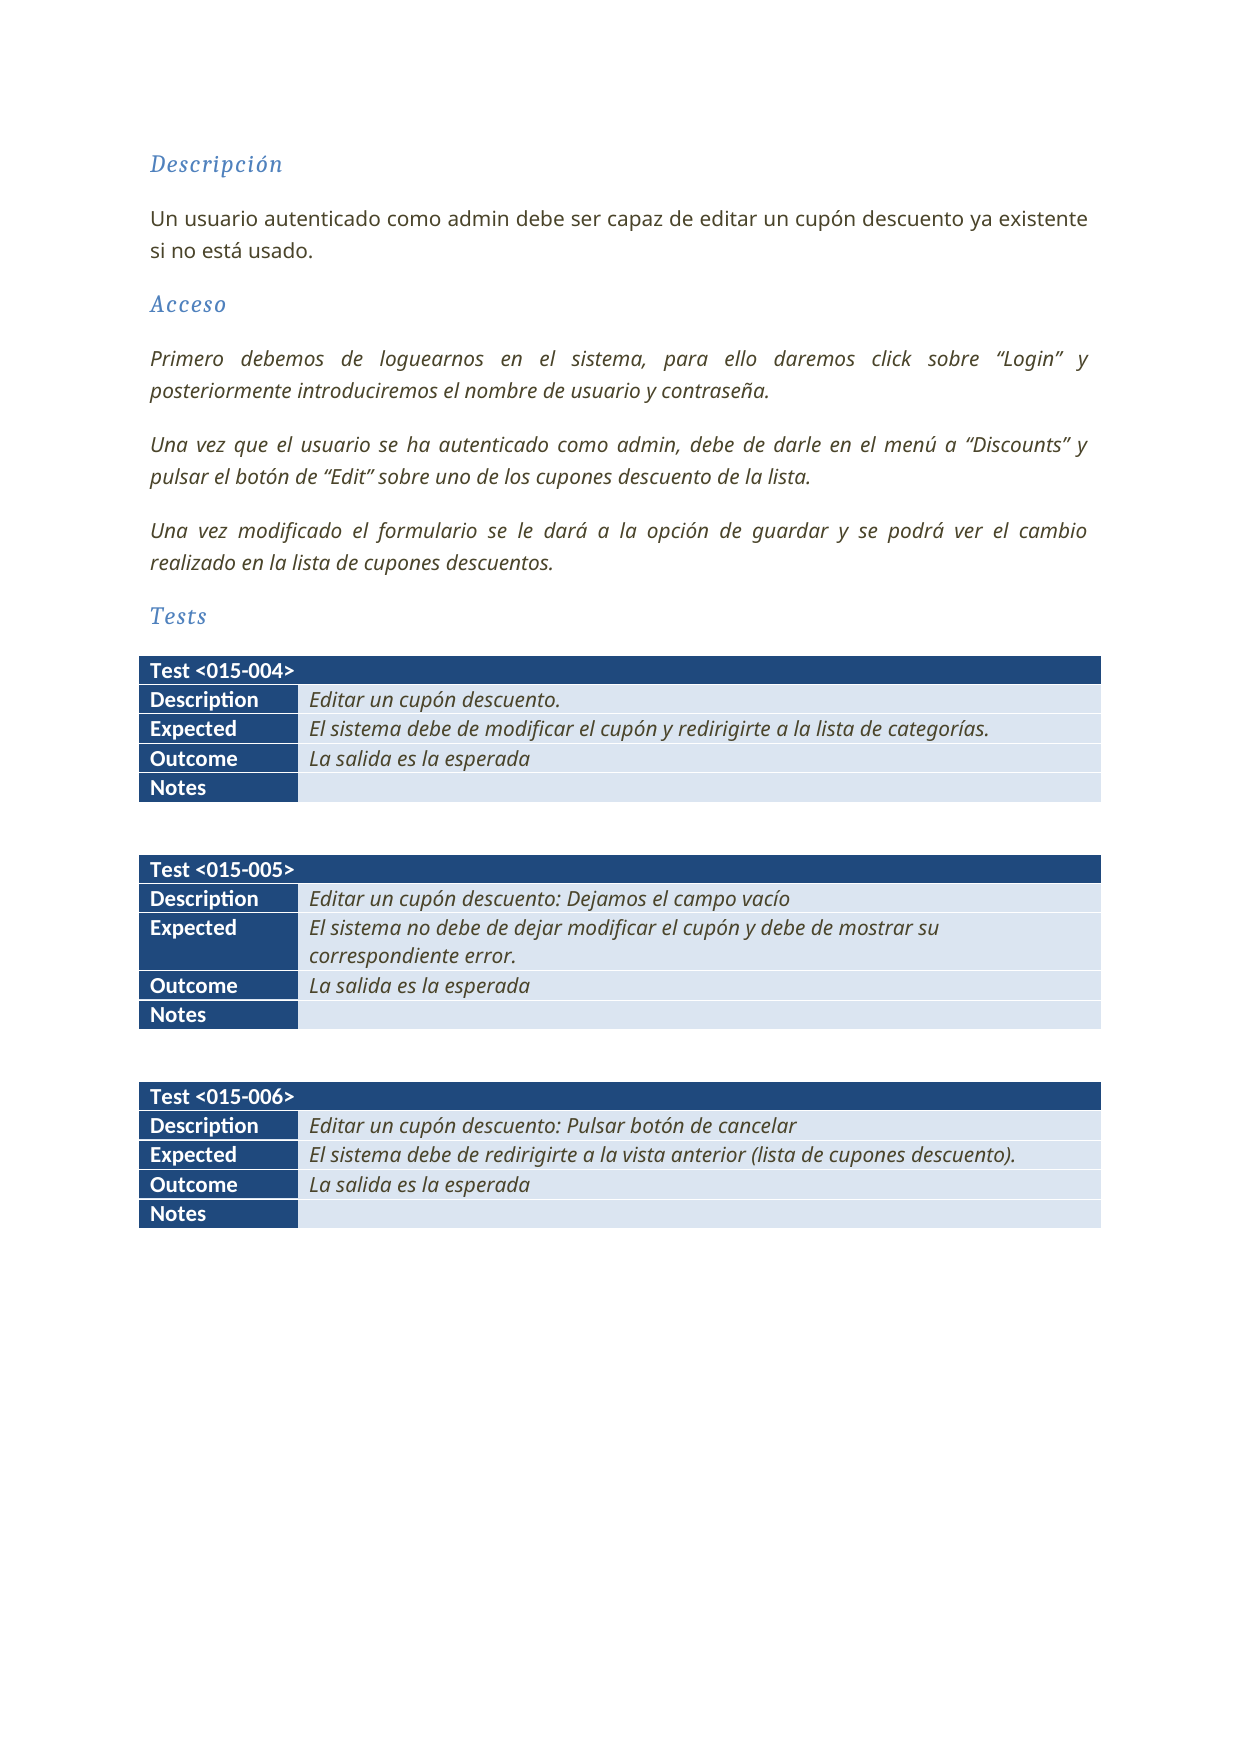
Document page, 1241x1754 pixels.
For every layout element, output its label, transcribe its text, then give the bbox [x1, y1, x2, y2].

table_cell Expected [139, 913, 298, 970]
table_cell Outcome [139, 971, 298, 999]
table_cell La salida es la esperada [298, 971, 1101, 999]
text Primero debemos de loguearnos en el sistema, para ello daremos click sobre “Login” y posteriormente introduciremos el nombre de usuario y contraseña. [150, 344, 1090, 405]
text Una vez que el usuario se ha autenticado como admin, debe de darle en el menú a “Discounts” y pulsar el botón de “Edit” sobre uno de los cupones descuento de la lista. [150, 430, 1090, 491]
table_header Test <015-004> [139, 656, 1101, 684]
table_cell Description [139, 1111, 298, 1139]
table_cell [298, 1200, 1101, 1228]
table_cell [298, 1001, 1101, 1029]
table_header Test <015-006> [139, 1082, 1101, 1110]
table_cell Editar un cupón descuento: Dejamos el campo vacío [298, 884, 1101, 912]
table_cell Outcome [139, 1170, 298, 1198]
table_cell [298, 773, 1101, 802]
table_cell Outcome [139, 744, 298, 772]
table_header Test <015-005> [139, 855, 1101, 883]
table_cell Notes [139, 1001, 298, 1029]
table_cell Expected [139, 1141, 298, 1169]
table_cell Expected [139, 714, 298, 743]
table_cell Description [139, 685, 298, 713]
text Un usuario autenticado como admin debe ser capaz de editar un cupón descuento ya existente si no está usado. [150, 204, 1090, 265]
table_cell Notes [139, 773, 298, 802]
table_cell Notes [139, 1200, 298, 1228]
table_cell El sistema no debe de dejar modificar el cupón y debe de mostrar su correspondiente error. [298, 913, 1101, 970]
subtitle Descripción [150, 150, 1090, 179]
subtitle Acceso [150, 290, 1090, 319]
table_cell Editar un cupón descuento. [298, 685, 1101, 713]
table_cell El sistema debe de redirigirte a la vista anterior (lista de cupones descuento). [298, 1141, 1101, 1169]
table_cell La salida es la esperada [298, 744, 1101, 772]
subtitle Tests [150, 602, 1090, 631]
table_cell Editar un cupón descuento: Pulsar botón de cancelar [298, 1111, 1101, 1139]
table_cell Description [139, 884, 298, 912]
text Una vez modificado el formulario se le dará a la opción de guardar y se podrá ver el cambio realizado en la lista de cupones descuentos. [150, 516, 1090, 577]
table_cell La salida es la esperada [298, 1170, 1101, 1198]
table_cell El sistema debe de modificar el cupón y redirigirte a la lista de categorías. [298, 714, 1101, 743]
